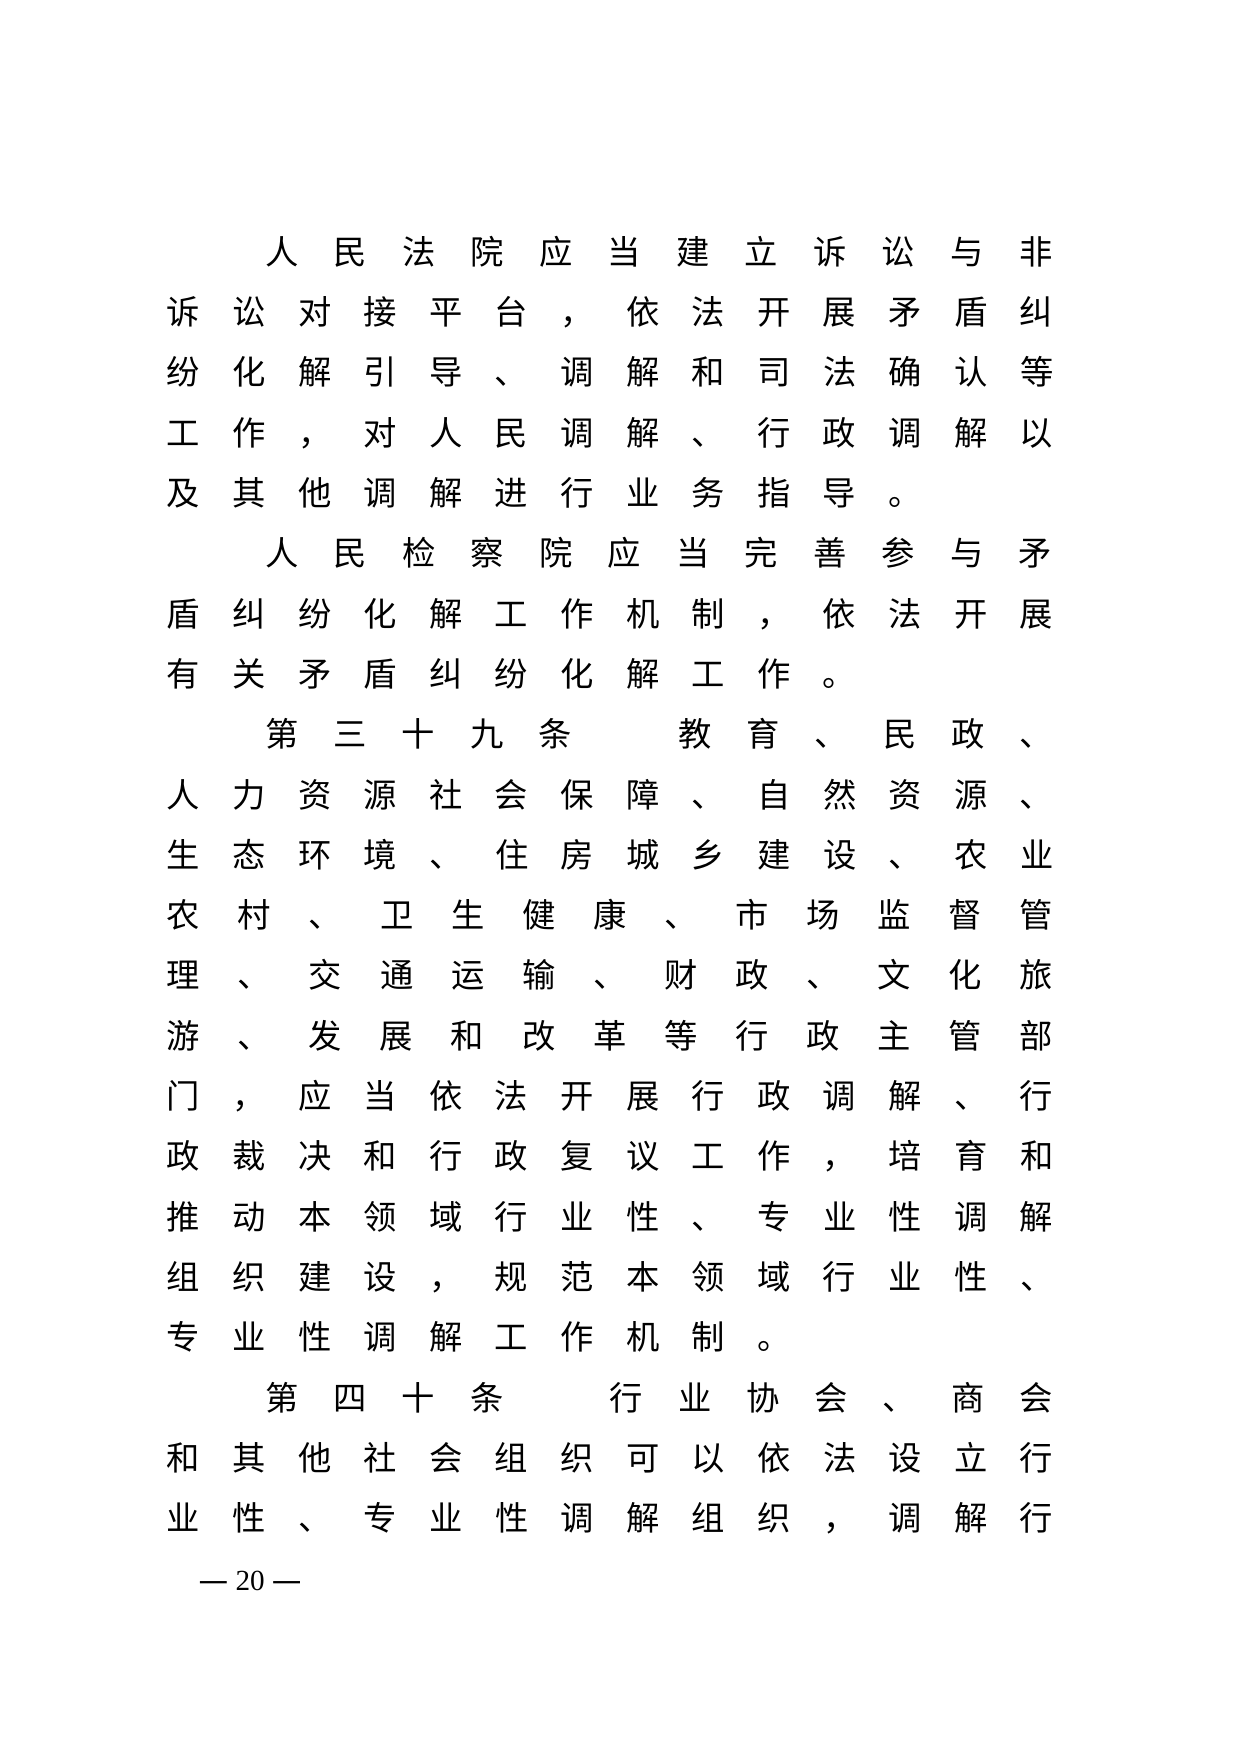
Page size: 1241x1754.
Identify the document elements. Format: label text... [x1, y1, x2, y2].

text 人民检察院应当完善参与矛盾纠纷化解工作机制，依法开展有关矛盾纠纷化解工作。 [167, 521, 1085, 702]
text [167, 1365, 1085, 1546]
text 第三十九条 教育、民政、人力资源社会保障、自然资源、生态环境、住房城乡建设、农业农村、卫生健康、市场监督管理、交通运输、财政、文化旅游、发展和改革等行政主管部门，应当依法开展行政调解、行政裁决和行政复议工作，培育和推动本领域行业性、专业性调解组织建设，规范本领域行业性、专业性调解工作机制。 [167, 702, 1085, 1365]
text 人民法院应当建立诉讼与非诉讼对接平台，依法开展矛盾纠纷化解引导、调解和司法确认等工作，对人民调解、行政调解以及其他调解进行业务指导。 [167, 219, 1085, 521]
